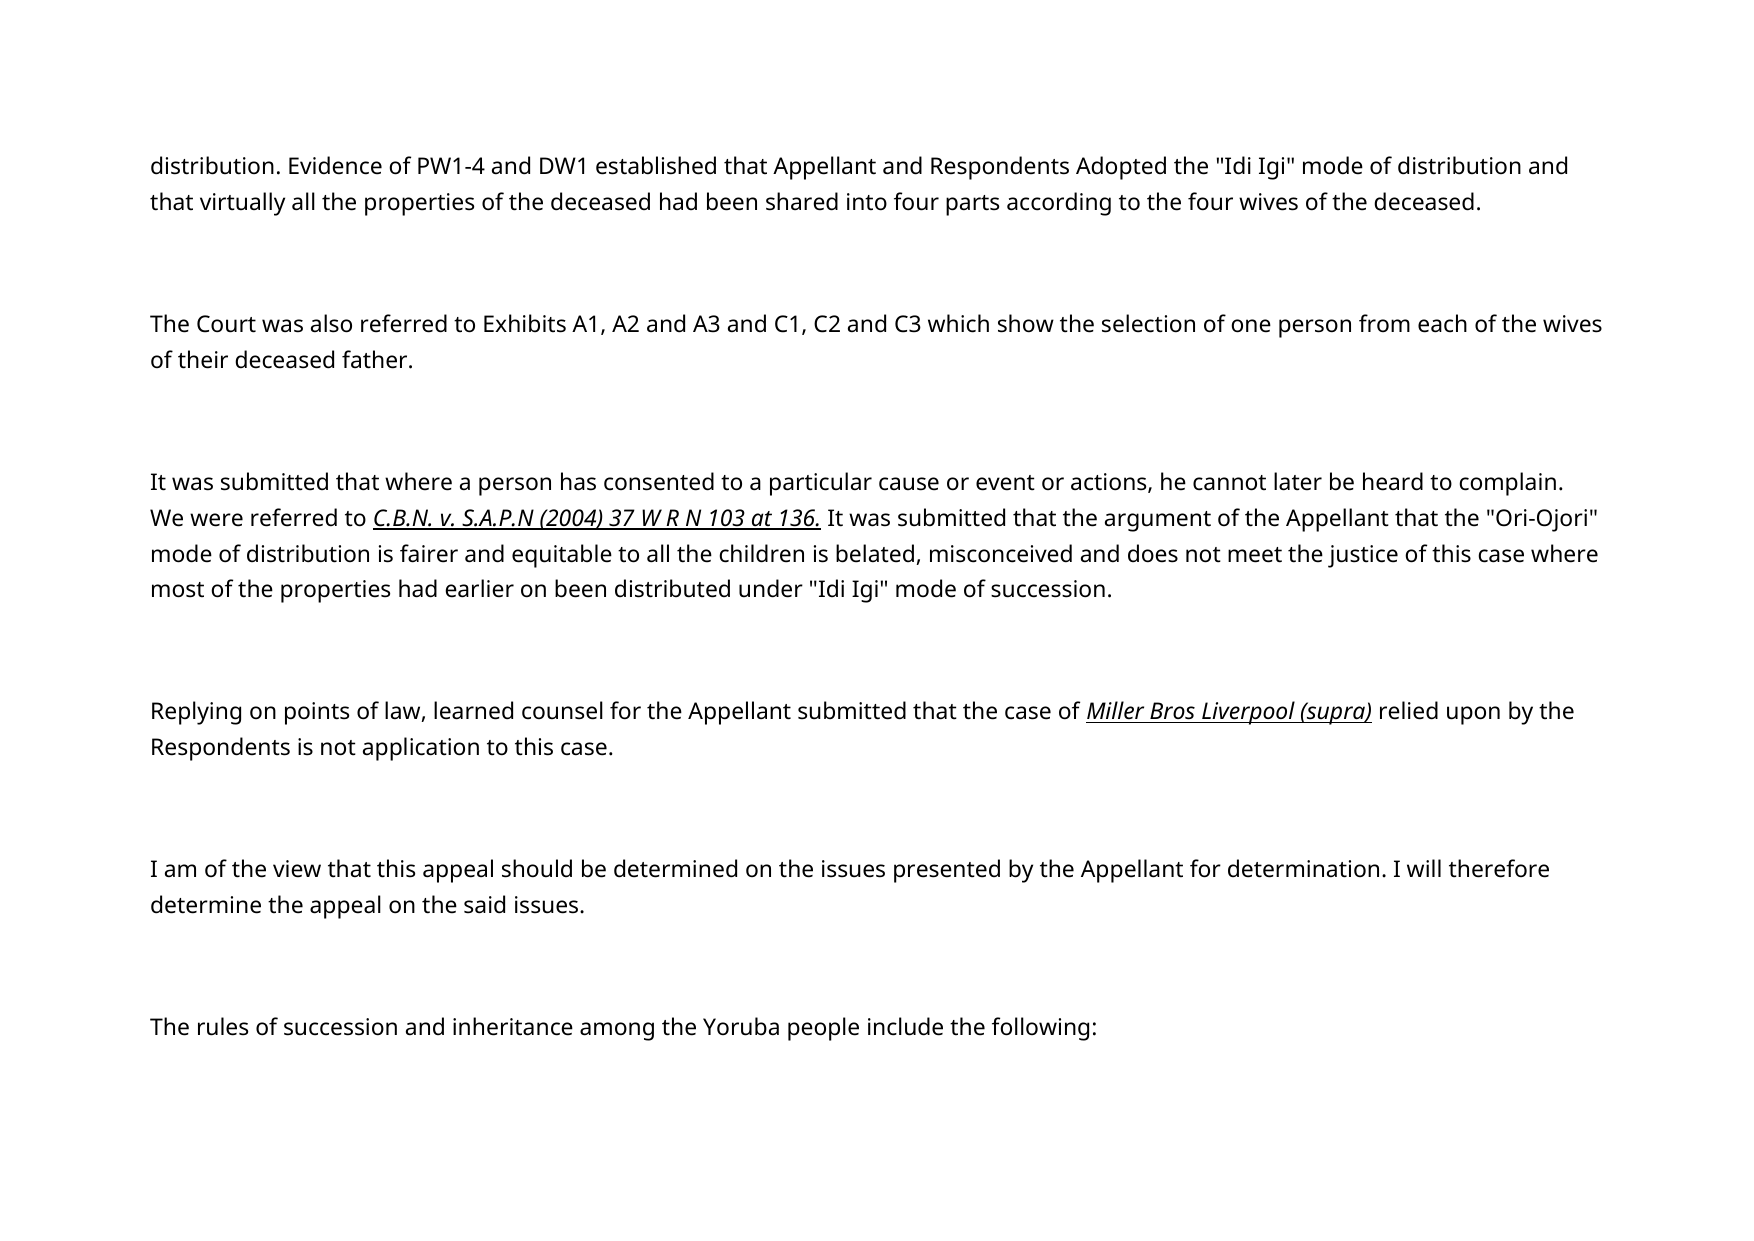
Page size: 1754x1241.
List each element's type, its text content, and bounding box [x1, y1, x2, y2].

text I am of the view that this appeal should be determined on the issues presented by the Appellant for determination. I will therefore determine the appeal on the said issues. [150, 853, 1604, 920]
text It was submitted that where a person has consented to a particular cause or event or actions, he cannot later be heard to complain. We were referred to C.B.N. v. S.A.P.N (2004) 37 W R N 103 at 136. It was submitted that the argument of the Appellant that the "Ori-Ojori" mode of distribution is fairer and equitable to all the children is belated, misconceived and does not meet the justice of this case where most of the properties had earlier on been distributed under "Idi Igi" mode of succession. [150, 466, 1604, 605]
text Replying on points of law, learned counsel for the Appellant submitted that the case of Miller Bros Liverpool (supra) relied upon by the Respondents is not application to this case. [150, 695, 1604, 762]
text The Court was also referred to Exhibits A1, A2 and A3 and C1, C2 and C3 which show the selection of one person from each of the wives of their deceased father. [150, 308, 1604, 375]
text The rules of succession and inheritance among the Yoruba people include the following: [150, 1011, 1604, 1042]
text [150, 150, 1604, 217]
